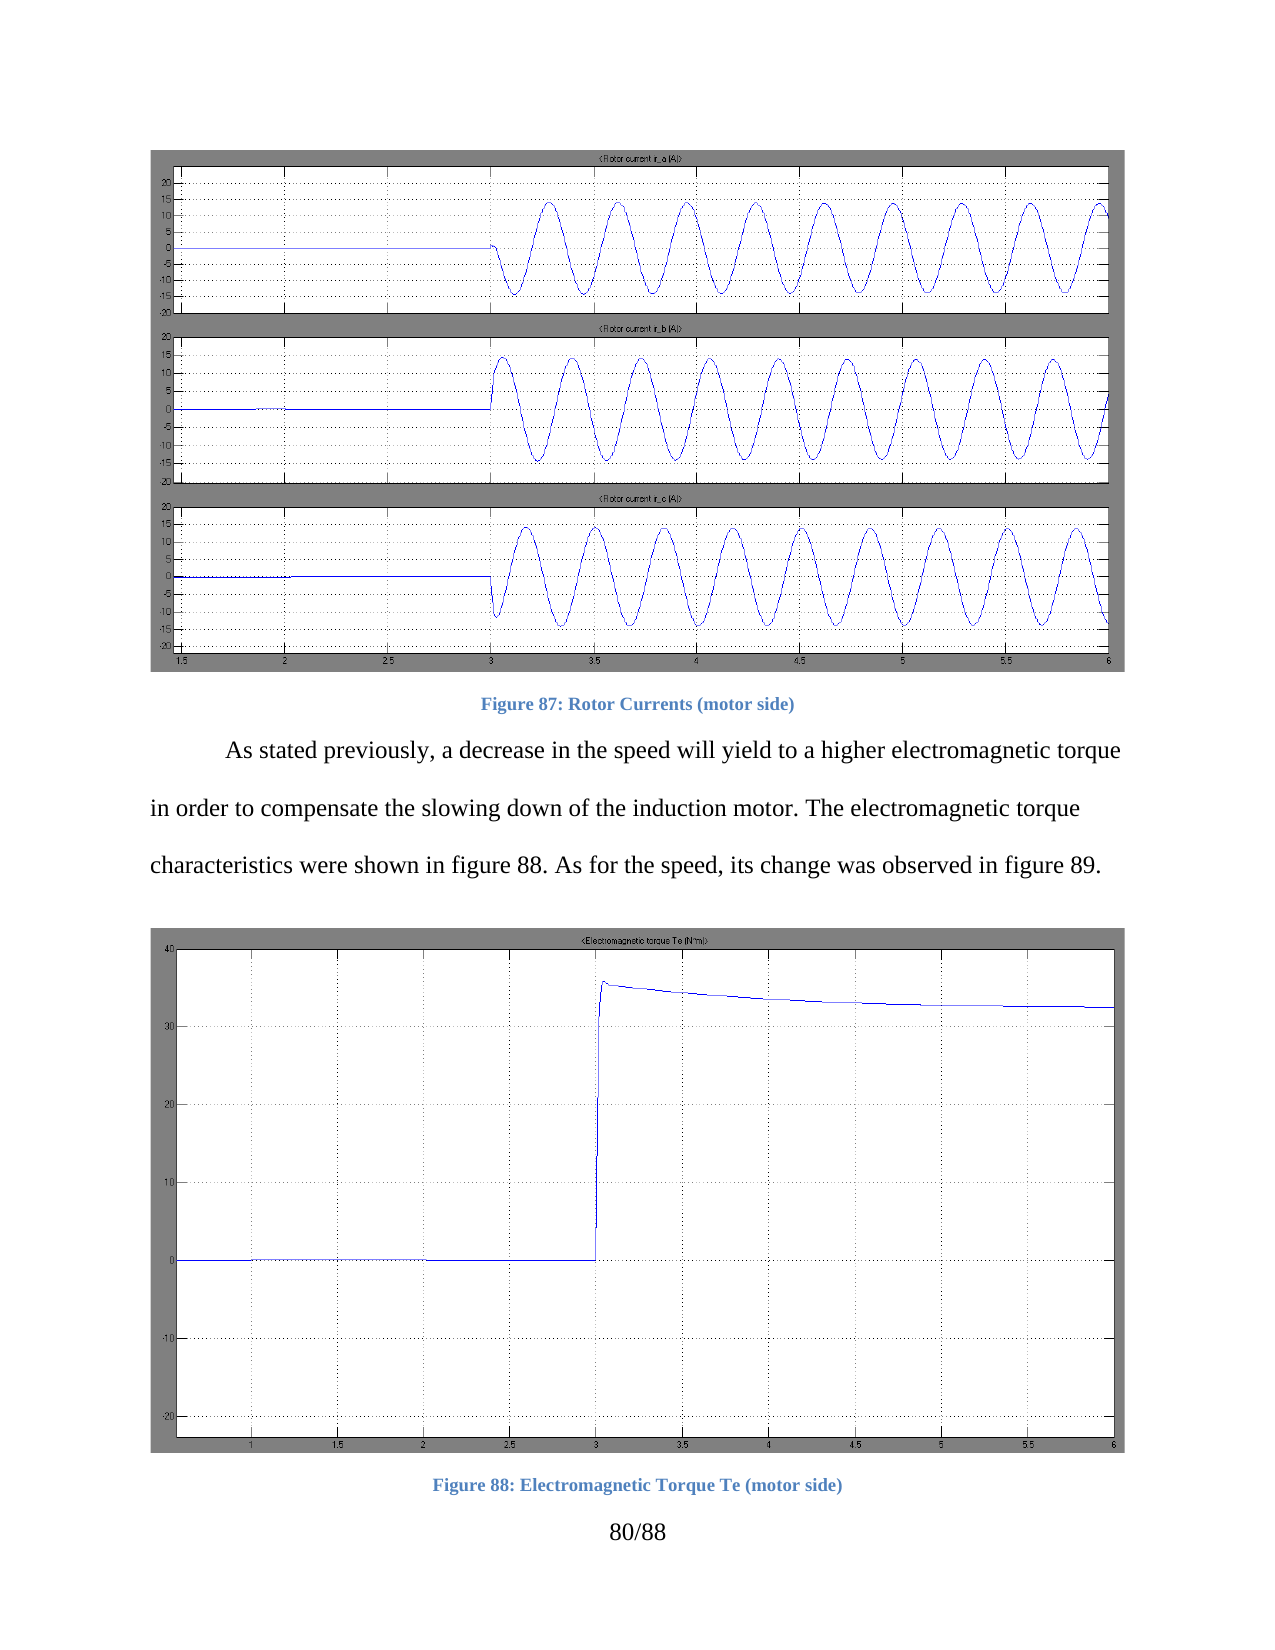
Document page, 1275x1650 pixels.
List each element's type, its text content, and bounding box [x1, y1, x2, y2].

picture [150, 928, 1125, 1453]
text As stated previously, a decrease in the speed will yield to a higher electromagnetic torque in order to compensate the slowing down of the induction motor. The electromagnetic torque characteristics were shown in figure 88. As for the speed, its change was observed in figure 89. [150, 735, 1125, 879]
picture [150, 150, 1125, 672]
text Figure 88: Electromagnetic Torque Te (motor side) [150, 1473, 1125, 1495]
text Figure 87: Rotor Currents (motor side) [150, 693, 1125, 714]
